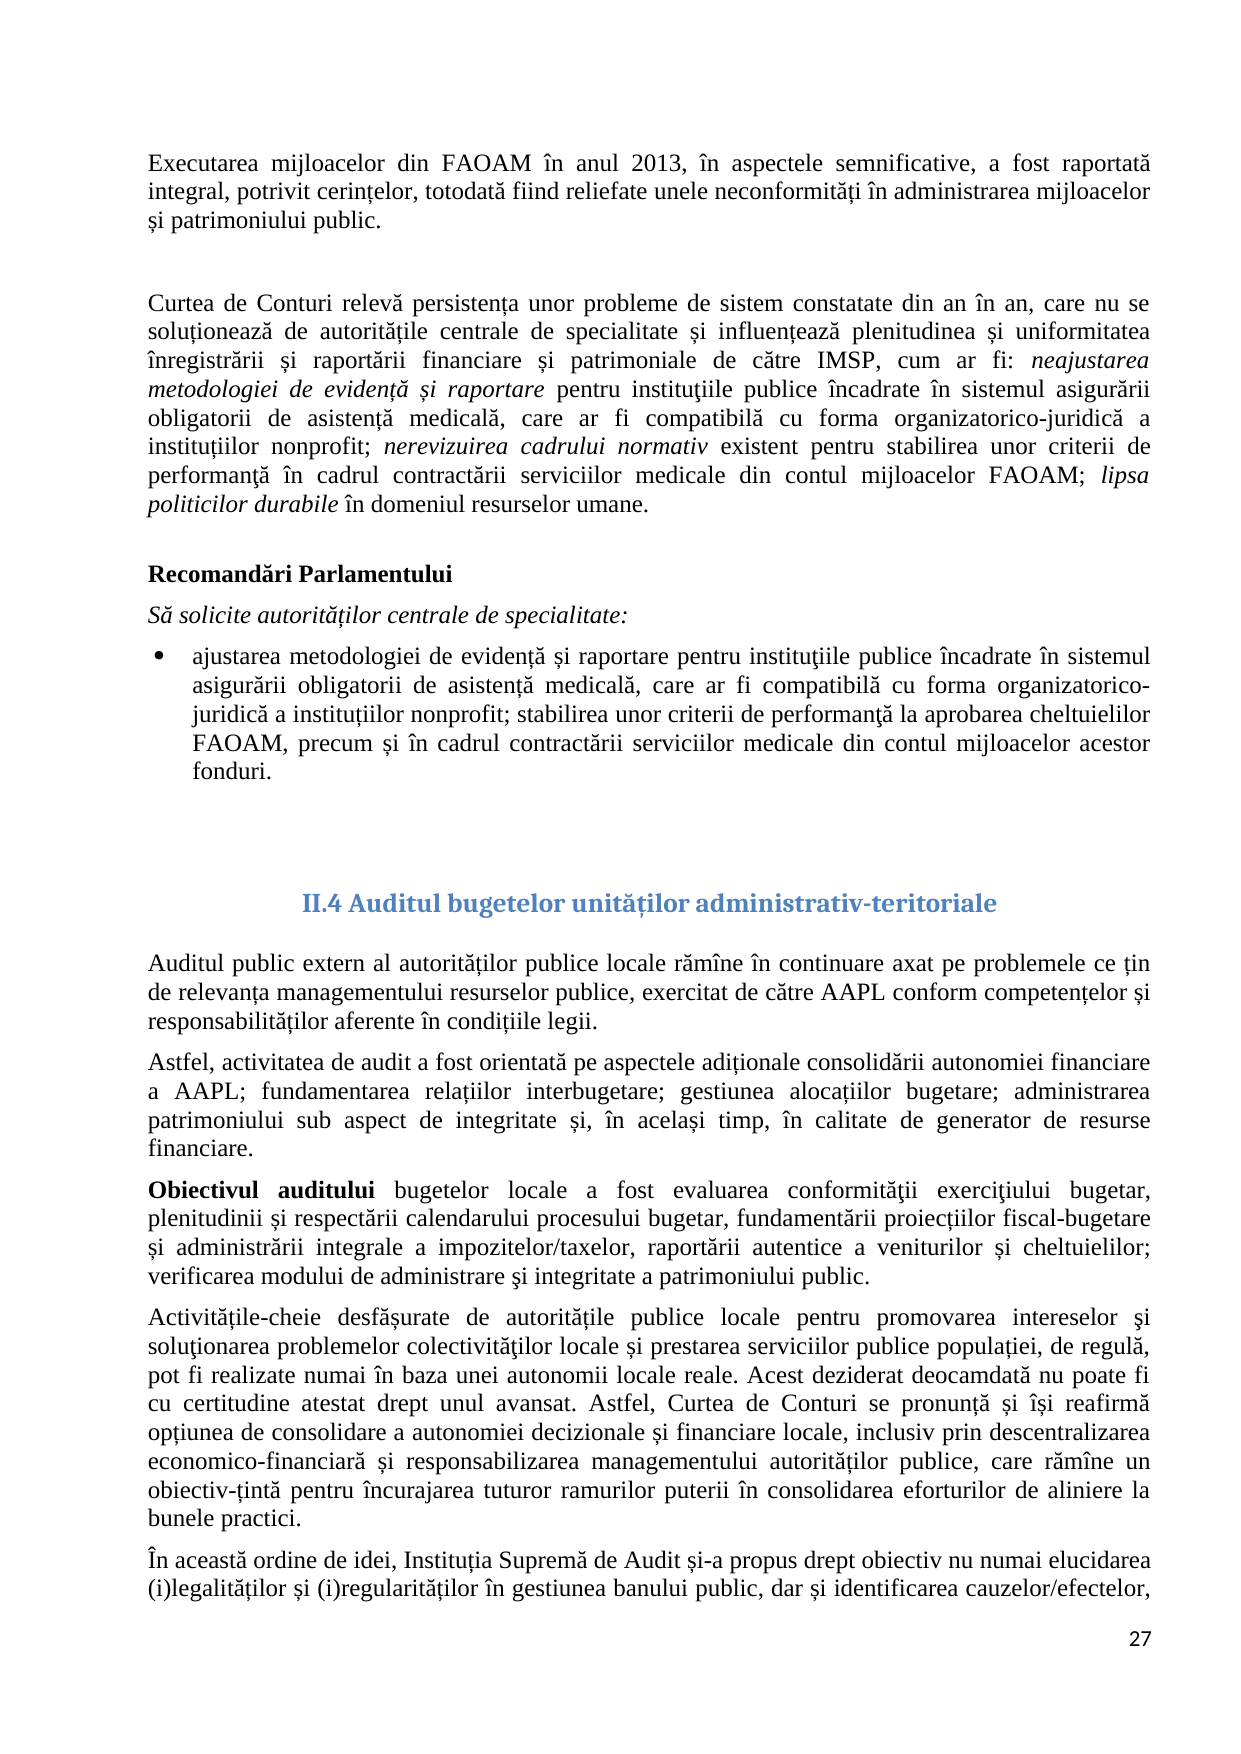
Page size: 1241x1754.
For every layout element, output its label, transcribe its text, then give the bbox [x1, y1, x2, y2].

text Activitățile-cheie desfășurate de autoritățile publice locale pentru promovarea intereselor şi soluţionarea problemelor colectivităţilor locale și prestarea serviciilor publice populației, de regulă, pot fi realizate numai în baza unei autonomii locale reale. Acest deziderat deocamdată nu poate fi cu certitudine atestat drept unul avansat. Astfel, Curtea de Conturi se pronunță și își reafirmă opțiunea de consolidare a autonomiei decizionale și financiare locale, inclusiv prin descentralizarea economico-financiară și responsabilizarea managementului autorităților publice, care rămîne un obiectiv-țintă pentru încurajarea tuturor ramurilor puterii în consolidarea eforturilor de aliniere la bunele practici. [148, 1302, 1152, 1532]
subtitle II.4 Auditul bugetelor unităților administrativ-teritoriale [148, 888, 1152, 920]
text Auditul public extern al autorităților publice locale rămîne în continuare axat pe problemele ce țin de relevanța managementului resurselor publice, exercitat de către AAPL conform competențelor și responsabilităților aferente în condițiile legii. [148, 948, 1152, 1035]
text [148, 1545, 1152, 1602]
list ajustarea metodologiei de evidență și raportare pentru instituţiile publice încadrate în sistemul asigurării obligatorii de asistență medicală, care ar fi compatibilă cu forma organizatorico-juridică a instituțiilor nonprofit; stabilirea unor criterii de performanţă la aprobarea cheltuielilor FAOAM, precum și în cadrul contractării serviciilor medicale din contul mijloacelor acestor fonduri. [154, 641, 1152, 785]
text Să solicite autorităților centrale de specialitate: [148, 600, 1152, 629]
text Executarea mijloacelor din FAOAM în anul 2013, în aspectele semnificative, a fost raportată integral, potrivit cerințelor, totodată fiind reliefate unele neconformități în administrarea mijloacelor și patrimoniului public. [148, 148, 1152, 234]
text Astfel, activitatea de audit a fost orientată pe aspectele adiționale consolidării autonomiei financiare a AAPL; fundamentarea relațiilor interbugetare; gestiunea alocațiilor bugetare; administrarea patrimoniului sub aspect de integritate și, în același timp, în calitate de generator de resurse financiare. [148, 1047, 1152, 1162]
text Curtea de Conturi relevă persistența unor probleme de sistem constatate din an în an, care nu se soluționează de autoritățile centrale de specialitate și influențează plenitudinea și uniformitatea înregistrării și raportării financiare și patrimoniale de către IMSP, cum ar fi: neajustarea metodologiei de evidență și raportare pentru instituţiile publice încadrate în sistemul asigurării obligatorii de asistență medicală, care ar fi compatibilă cu forma organizatorico-juridică a instituțiilor nonprofit; nerevizuirea cadrului normativ existent pentru stabilirea unor criterii de performanţă în cadrul contractării serviciilor medicale din contul mijloacelor FAOAM; lipsa politicilor durabile în domeniul resurselor umane. [148, 288, 1152, 518]
text Recomandări Parlamentului [148, 559, 1152, 588]
text Obiectivul auditului bugetelor locale a fost evaluarea conformităţii exerciţiului bugetar, plenitudinii și respectării calendarului procesului bugetar, fundamentării proiecțiilor fiscal-bugetare și administrării integrale a impozitelor/taxelor, raportării autentice a veniturilor și cheltuielilor; verificarea modului de administrare şi integritate a patrimoniului public. [148, 1175, 1152, 1290]
